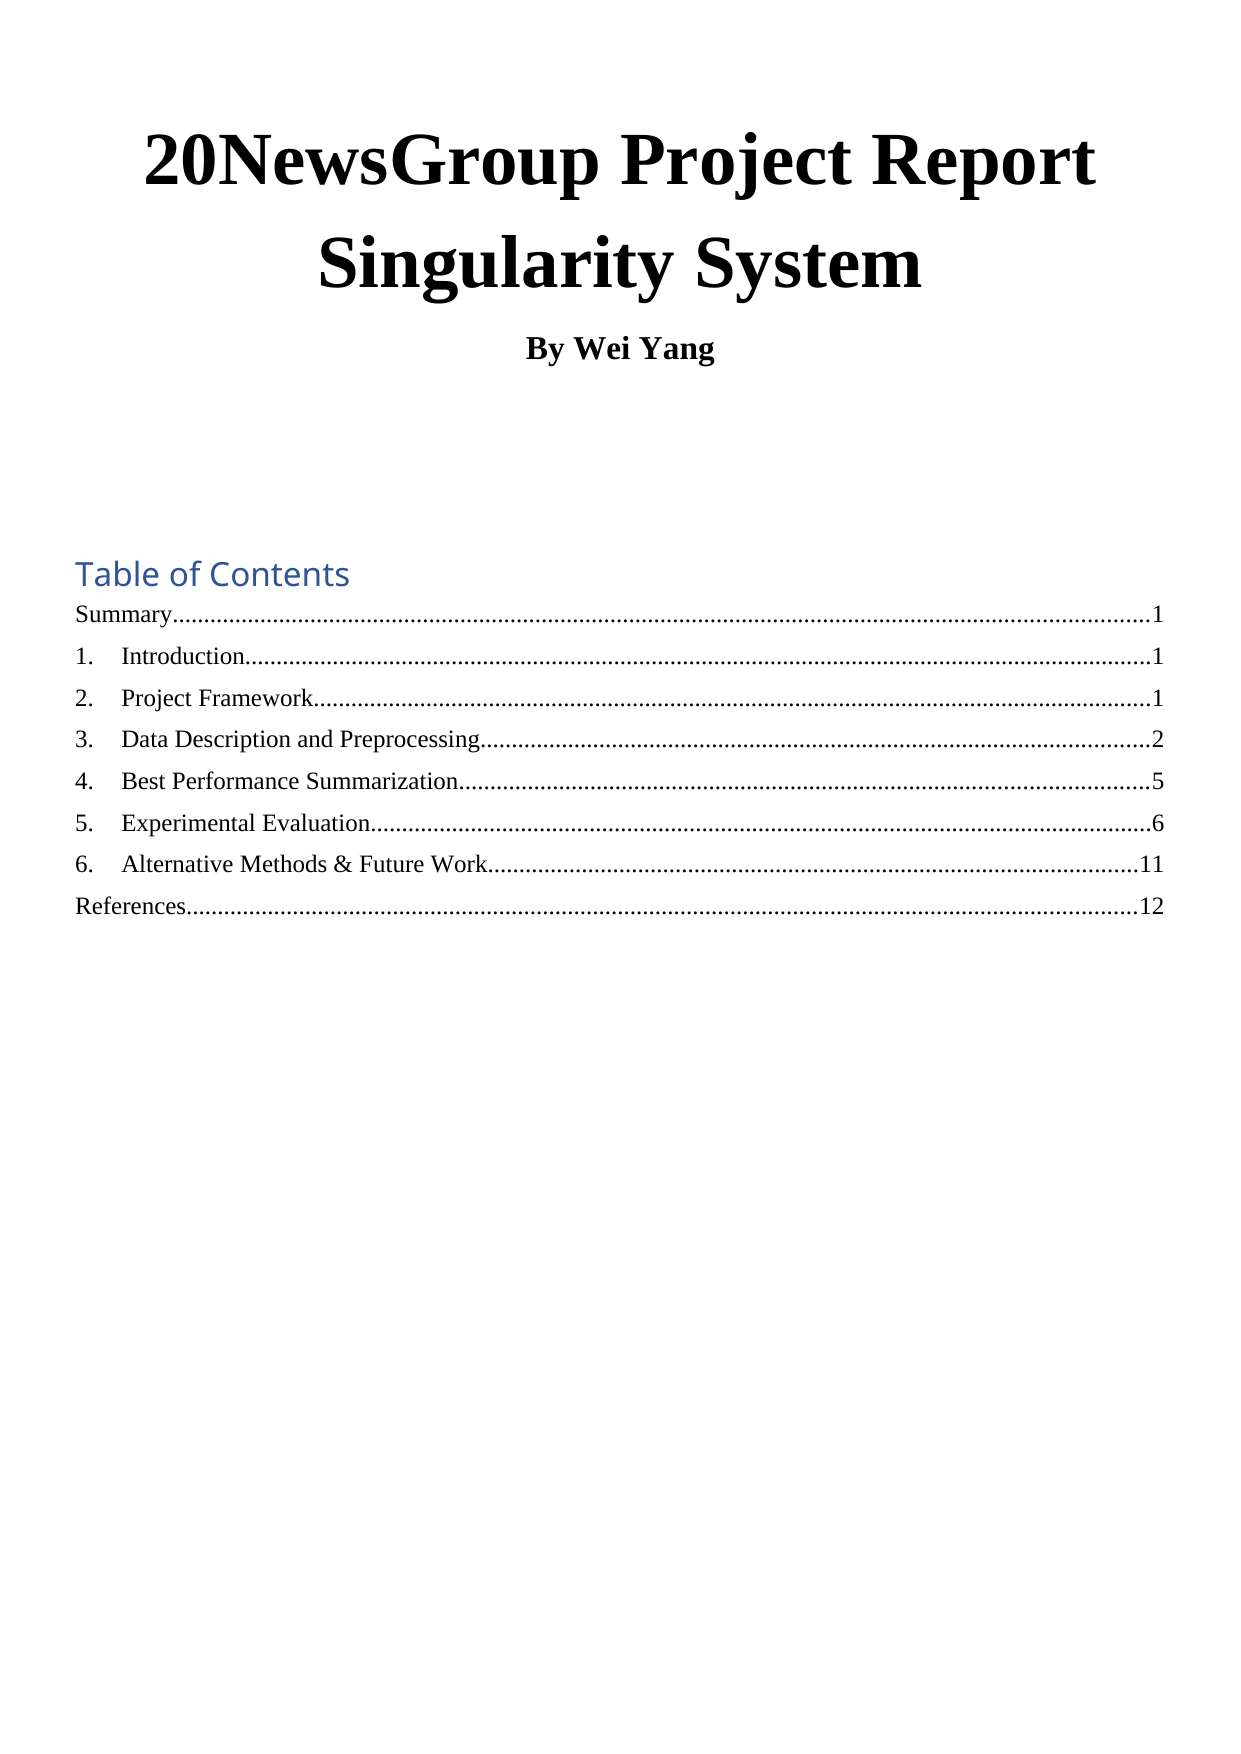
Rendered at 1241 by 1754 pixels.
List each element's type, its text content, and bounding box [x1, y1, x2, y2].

text By Wei Yang [75, 328, 1165, 367]
text Singularity System [75, 217, 1165, 303]
text 20NewsGroup Project Report [75, 114, 1165, 200]
